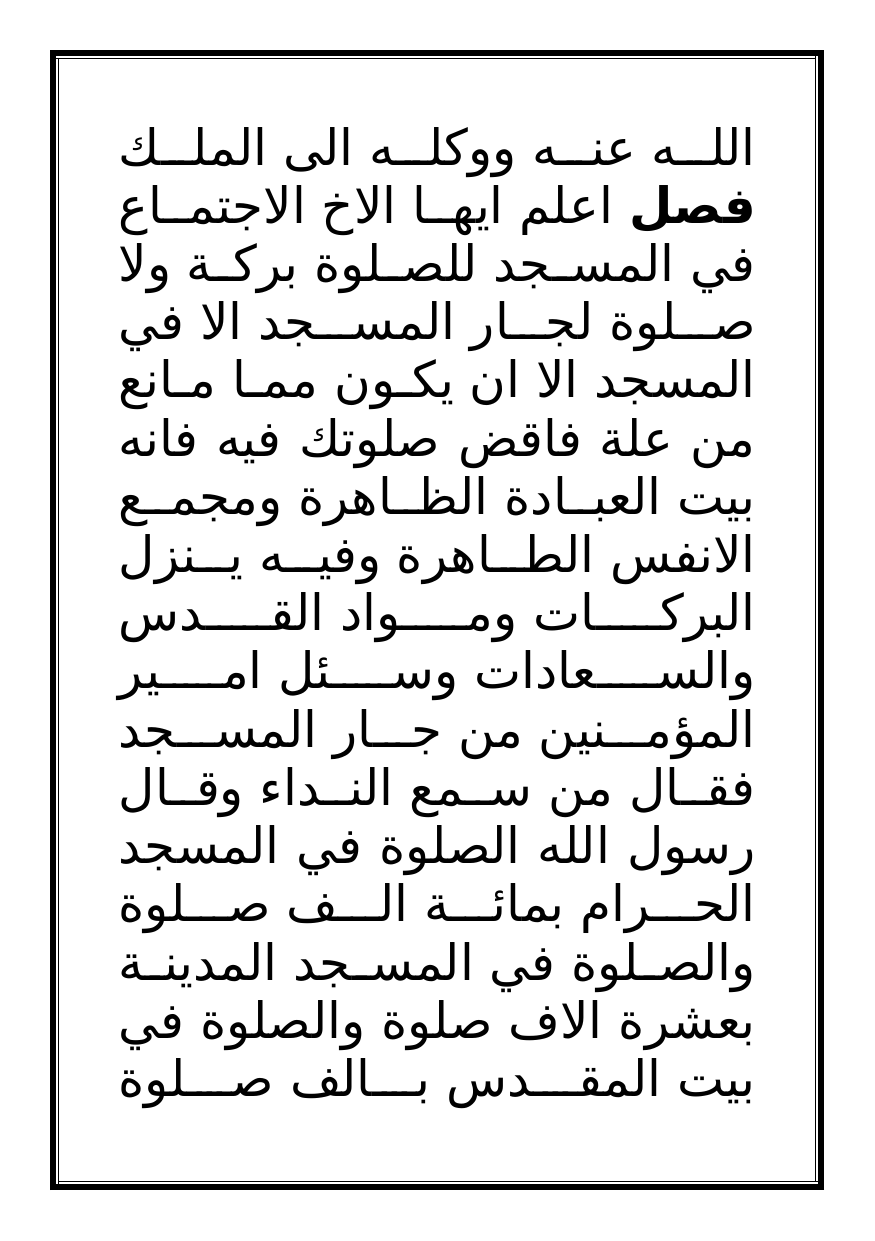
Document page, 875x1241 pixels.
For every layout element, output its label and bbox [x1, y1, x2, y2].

text [118, 118, 756, 1108]
